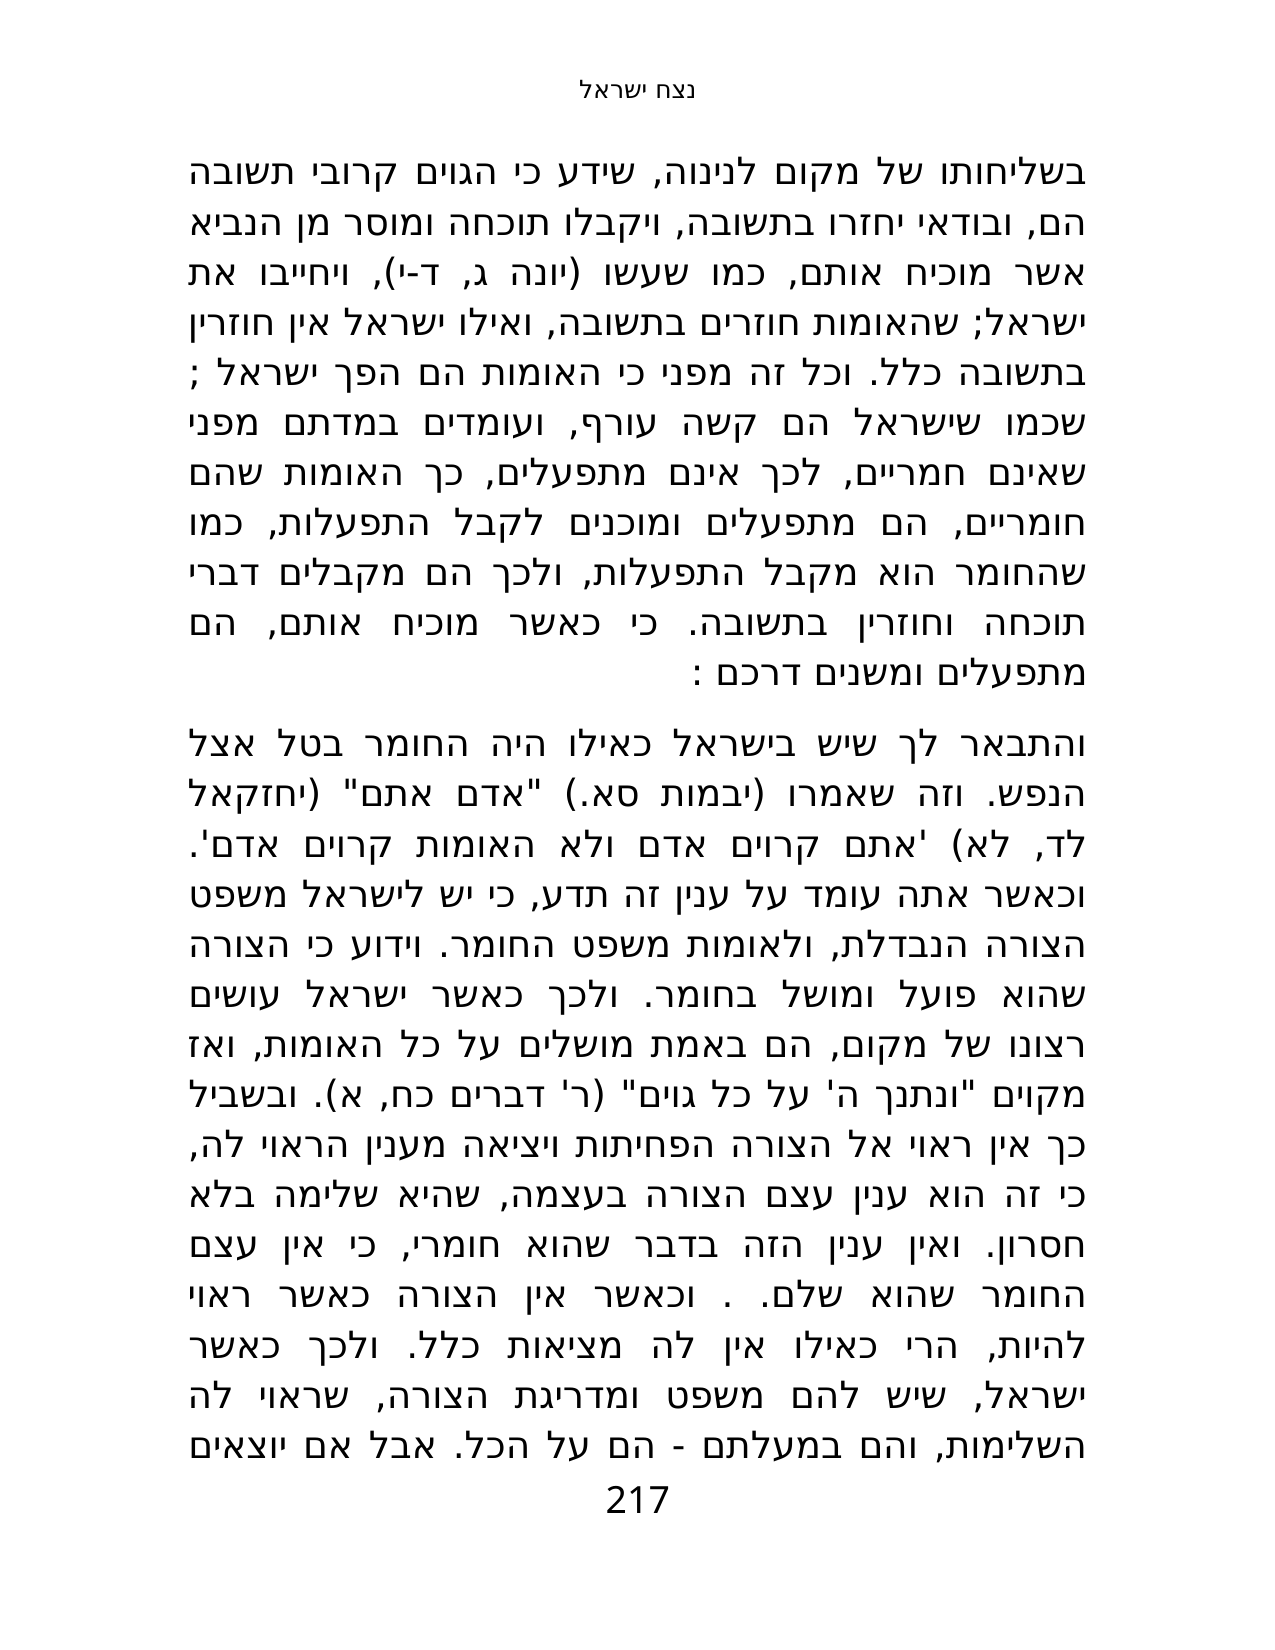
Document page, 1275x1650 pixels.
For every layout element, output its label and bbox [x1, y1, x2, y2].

text [187, 722, 1087, 1467]
text [187, 150, 1087, 695]
